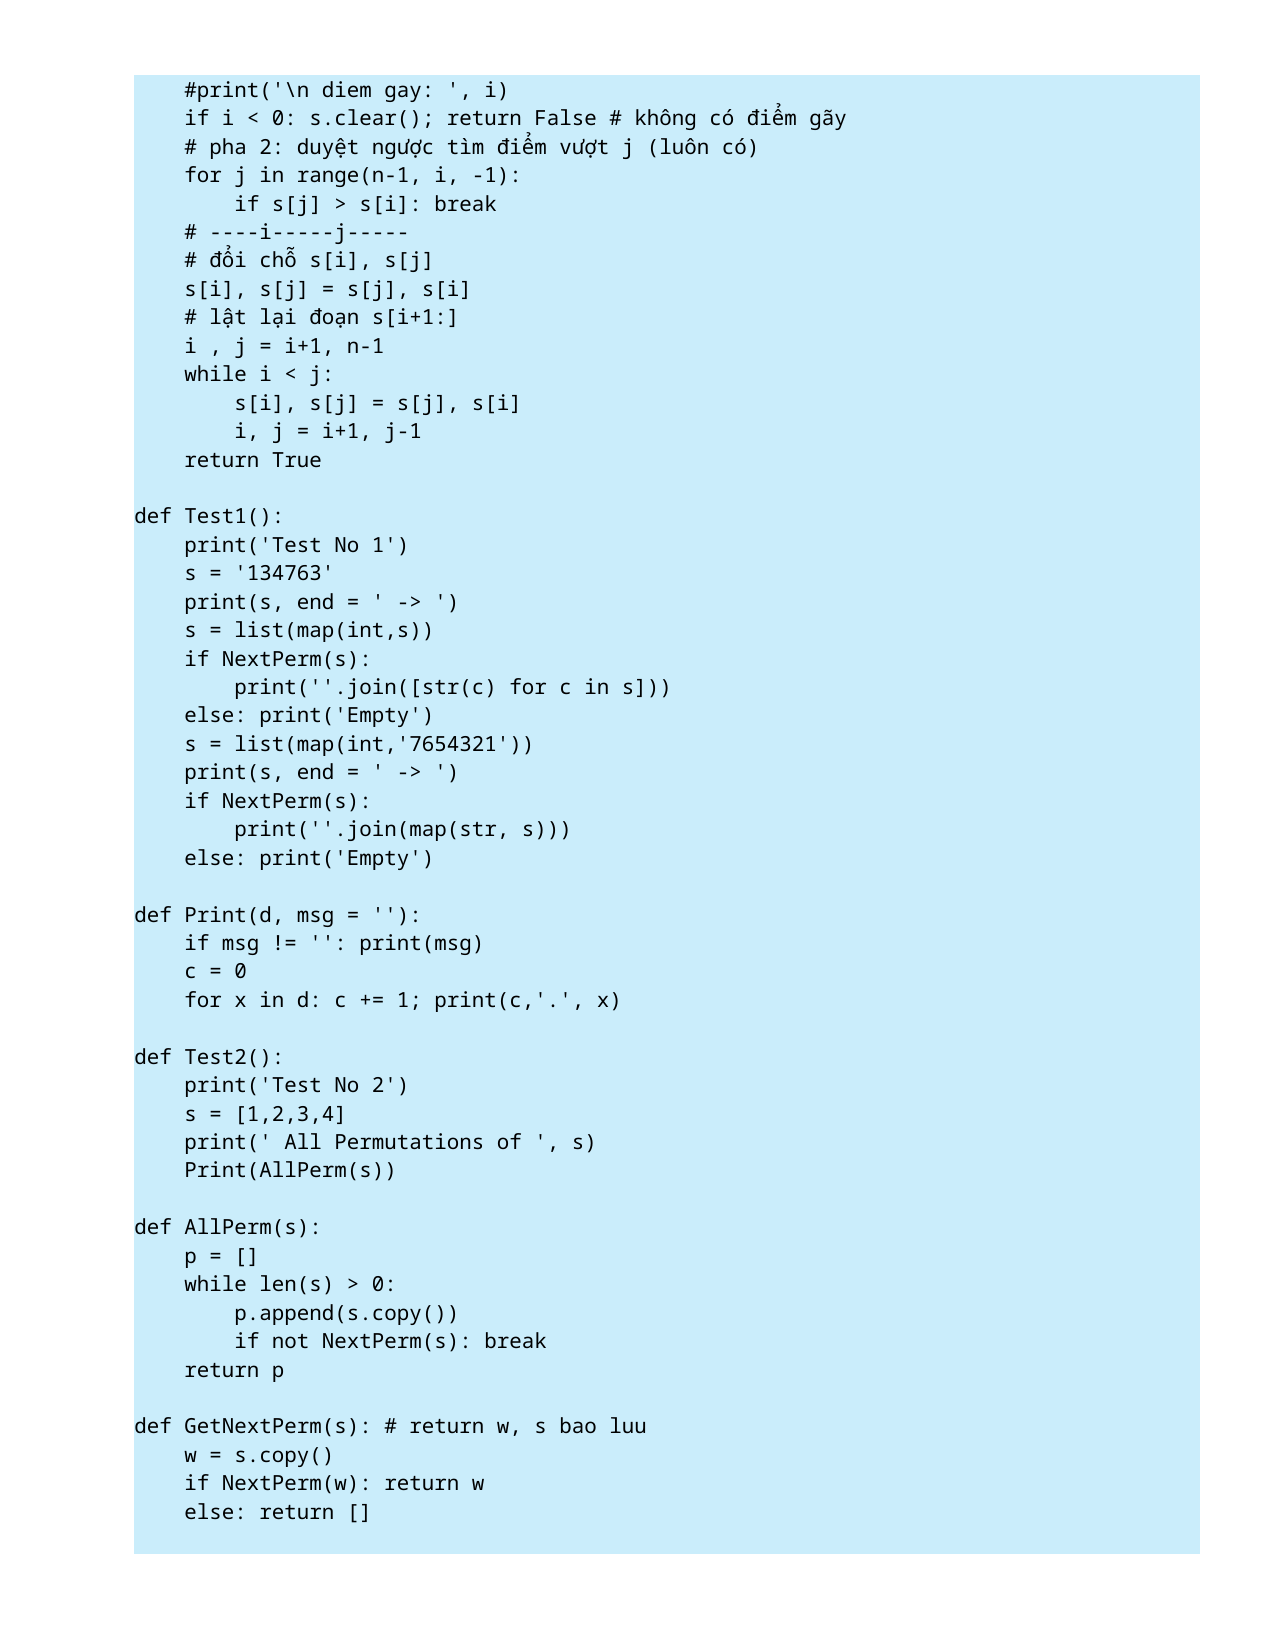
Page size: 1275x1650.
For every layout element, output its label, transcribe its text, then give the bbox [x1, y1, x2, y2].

text c = 0 [134, 957, 1200, 985]
text for j in range(n-1, i, -1): [134, 160, 1200, 189]
text else: print('Empty') [134, 843, 1200, 871]
text return True [134, 445, 1200, 473]
text if NextPerm(s): [134, 786, 1200, 814]
text s[i], s[j] = s[j], s[i] [134, 388, 1200, 416]
text def AllPerm(s): [134, 1212, 1200, 1241]
text print(''.join(map(str, s))) [134, 814, 1200, 843]
text print(s, end = ' -> ') [134, 757, 1200, 786]
text # đổi chỗ s[i], s[j] [134, 246, 1200, 274]
text print('Test No 1') [134, 530, 1200, 558]
text while i < j: [134, 359, 1200, 388]
text w = s.copy() [134, 1440, 1200, 1468]
text s = list(map(int,'7654321')) [134, 729, 1200, 757]
text if NextPerm(w): return w [134, 1468, 1200, 1497]
text # ----i-----j----- [134, 217, 1200, 246]
text s = [1,2,3,4] [134, 1099, 1200, 1127]
text print(' All Permutations of ', s) [134, 1127, 1200, 1156]
text p = [] [134, 1241, 1200, 1269]
text i, j = i+1, j-1 [134, 416, 1200, 445]
text Print(AllPerm(s)) [134, 1156, 1200, 1184]
text print('Test No 2') [134, 1070, 1200, 1099]
text p.append(s.copy()) [134, 1298, 1200, 1326]
text if msg != '': print(msg) [134, 928, 1200, 957]
text while len(s) > 0: [134, 1269, 1200, 1298]
text def Test1(): [134, 502, 1200, 530]
text s = '134763' [134, 558, 1200, 587]
text if not NextPerm(s): break [134, 1326, 1200, 1355]
text else: print('Empty') [134, 701, 1200, 729]
text for x in d: c += 1; print(c,'.', x) [134, 985, 1200, 1013]
text print(s, end = ' -> ') [134, 587, 1200, 615]
text s = list(map(int,s)) [134, 615, 1200, 644]
text i , j = i+1, n-1 [134, 331, 1200, 359]
text # pha 2: duyệt ngược tìm điểm vượt j (luôn có) [134, 132, 1200, 160]
text if i < 0: s.clear(); return False # không có điểm gãy [134, 103, 1200, 132]
text print(''.join([str(c) for c in s])) [134, 672, 1200, 701]
text s[i], s[j] = s[j], s[i] [134, 274, 1200, 302]
text if NextPerm(s): [134, 644, 1200, 672]
text def GetNextPerm(s): # return w, s bao luu [134, 1412, 1200, 1440]
text return p [134, 1355, 1200, 1383]
text def Test2(): [134, 1042, 1200, 1070]
text #print('\n diem gay: ', i) [134, 75, 1200, 103]
text # lật lại đoạn s[i+1:] [134, 302, 1200, 331]
text if s[j] > s[i]: break [134, 189, 1200, 217]
text else: return [] [134, 1497, 1200, 1525]
text def Print(d, msg = ''): [134, 900, 1200, 928]
